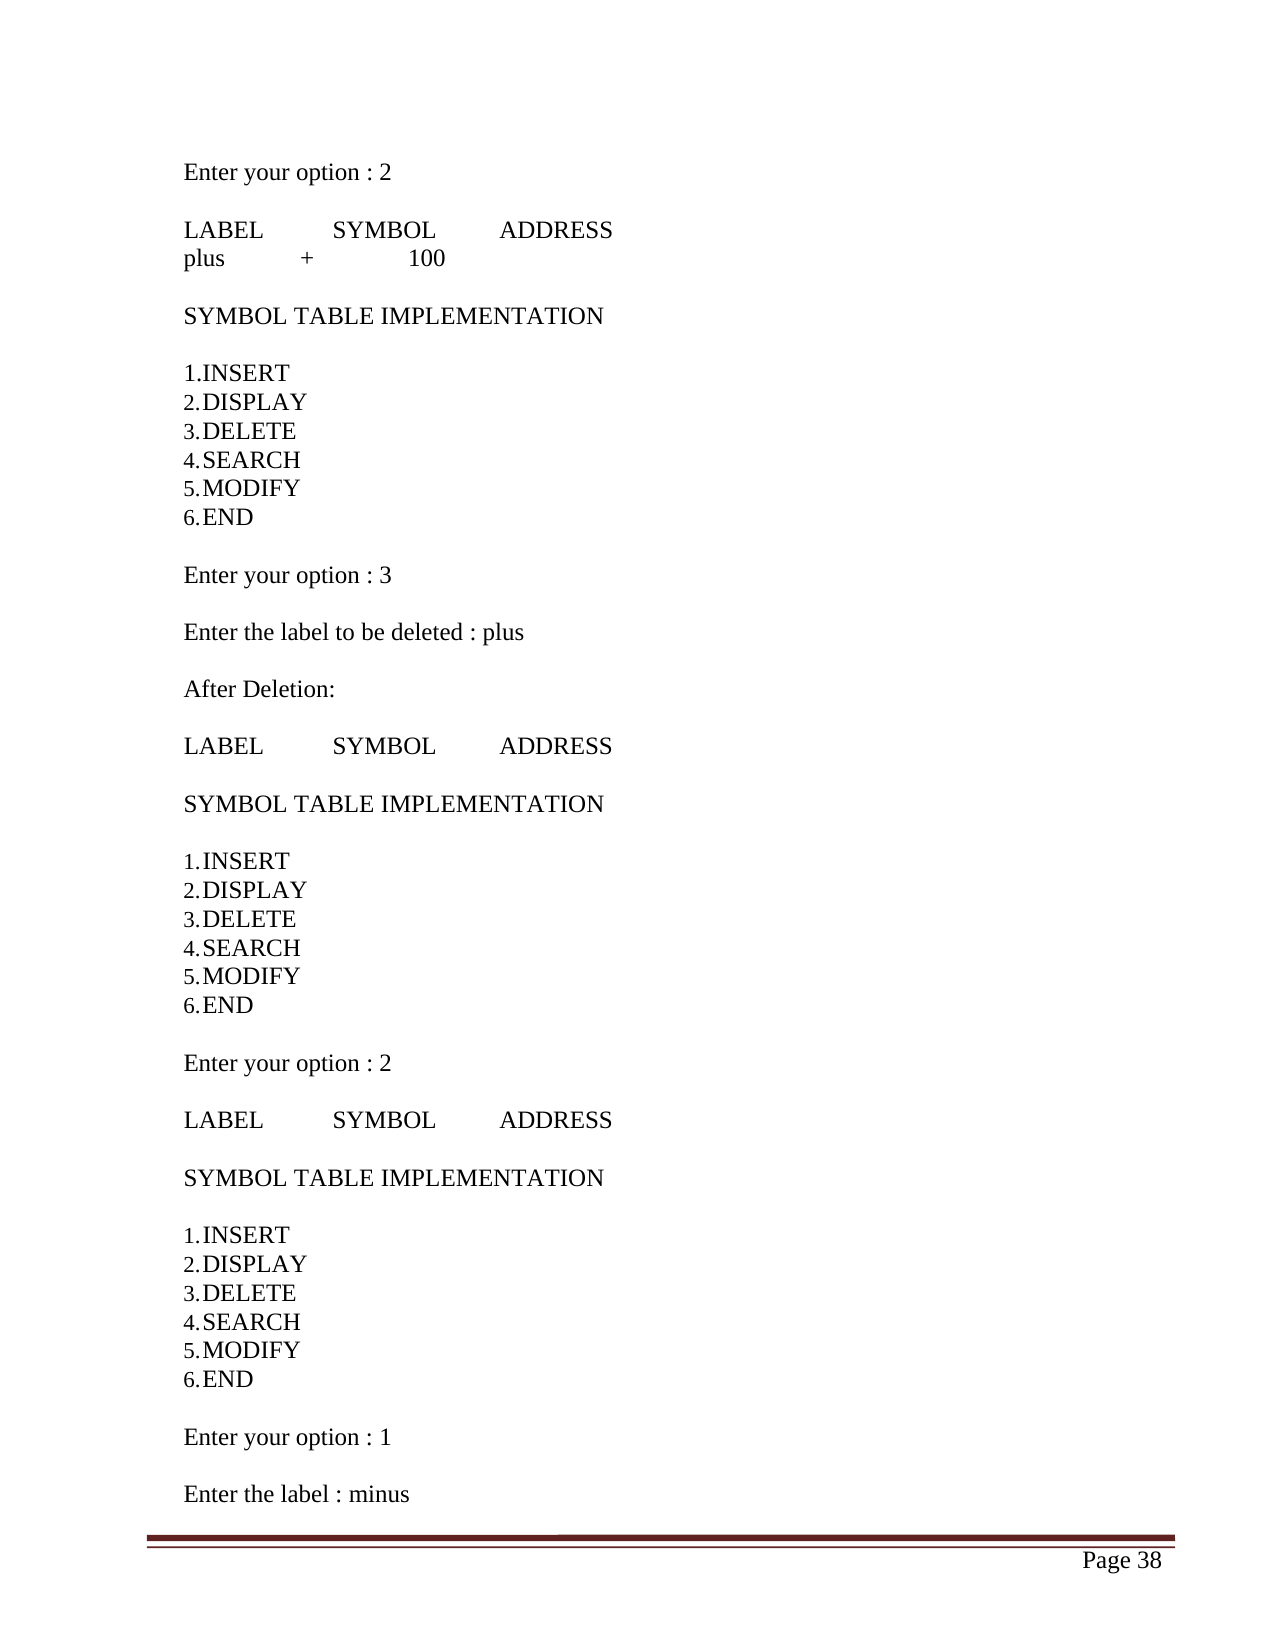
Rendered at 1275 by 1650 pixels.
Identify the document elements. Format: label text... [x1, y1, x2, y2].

list DELETE [183, 1278, 1202, 1307]
text LABEL SYMBOL ADDRESS SYMBOL TABLE IMPLEMENTATION [183, 1105, 613, 1191]
list INSERT [183, 846, 1202, 875]
text Enter your option : 2 [183, 1048, 1202, 1076]
list DISPLAY [183, 1249, 1202, 1278]
list END [183, 1364, 1202, 1393]
list MODIFY [183, 473, 1202, 502]
list MODIFY [183, 961, 1202, 990]
text Enter your option : 2 [183, 157, 1202, 186]
text Enter your option : 3 [183, 560, 1202, 588]
list MODIFY [183, 1335, 1202, 1364]
text Enter your option : 1 Enter the label : minus [183, 1422, 410, 1508]
text LABEL SYMBOL ADDRESS SYMBOL TABLE IMPLEMENTATION [183, 731, 613, 818]
text plus + 100 [183, 243, 1202, 272]
list DISPLAY [183, 875, 1202, 904]
list DELETE [183, 904, 1202, 933]
list END [183, 990, 1202, 1019]
list SEARCH [183, 445, 1202, 473]
list INSERT [183, 1220, 1202, 1249]
text Enter the label to be deleted : plus After Deletion: [183, 617, 524, 703]
list DISPLAY [183, 387, 1202, 416]
text SYMBOL TABLE IMPLEMENTATION 1.INSERT [183, 272, 605, 387]
text LABEL SYMBOL ADDRESS [183, 215, 1202, 243]
list SEARCH [183, 933, 1202, 961]
list SEARCH [183, 1307, 1202, 1335]
list DELETE [183, 416, 1202, 445]
list END [183, 502, 1202, 531]
